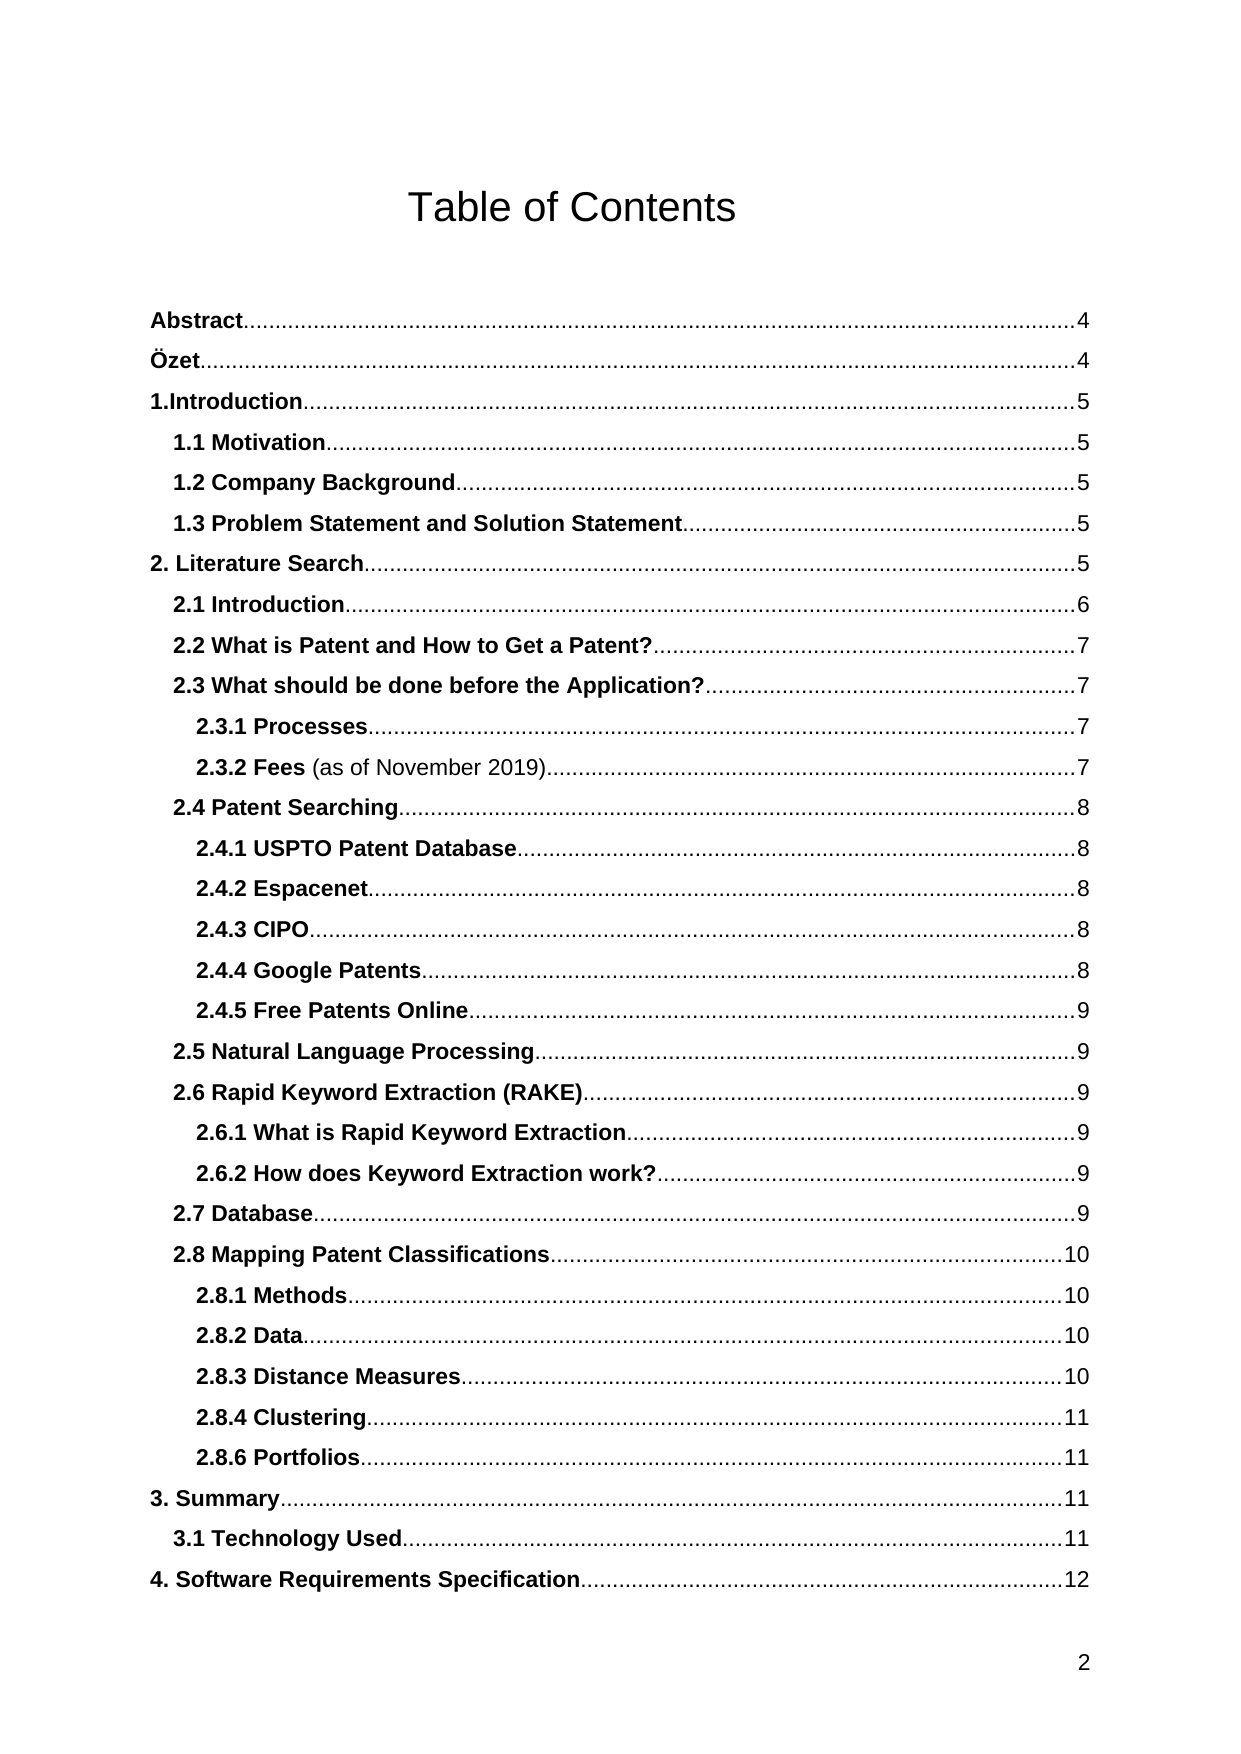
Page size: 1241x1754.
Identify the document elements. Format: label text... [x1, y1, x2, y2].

text Table of Contents [407, 182, 834, 230]
